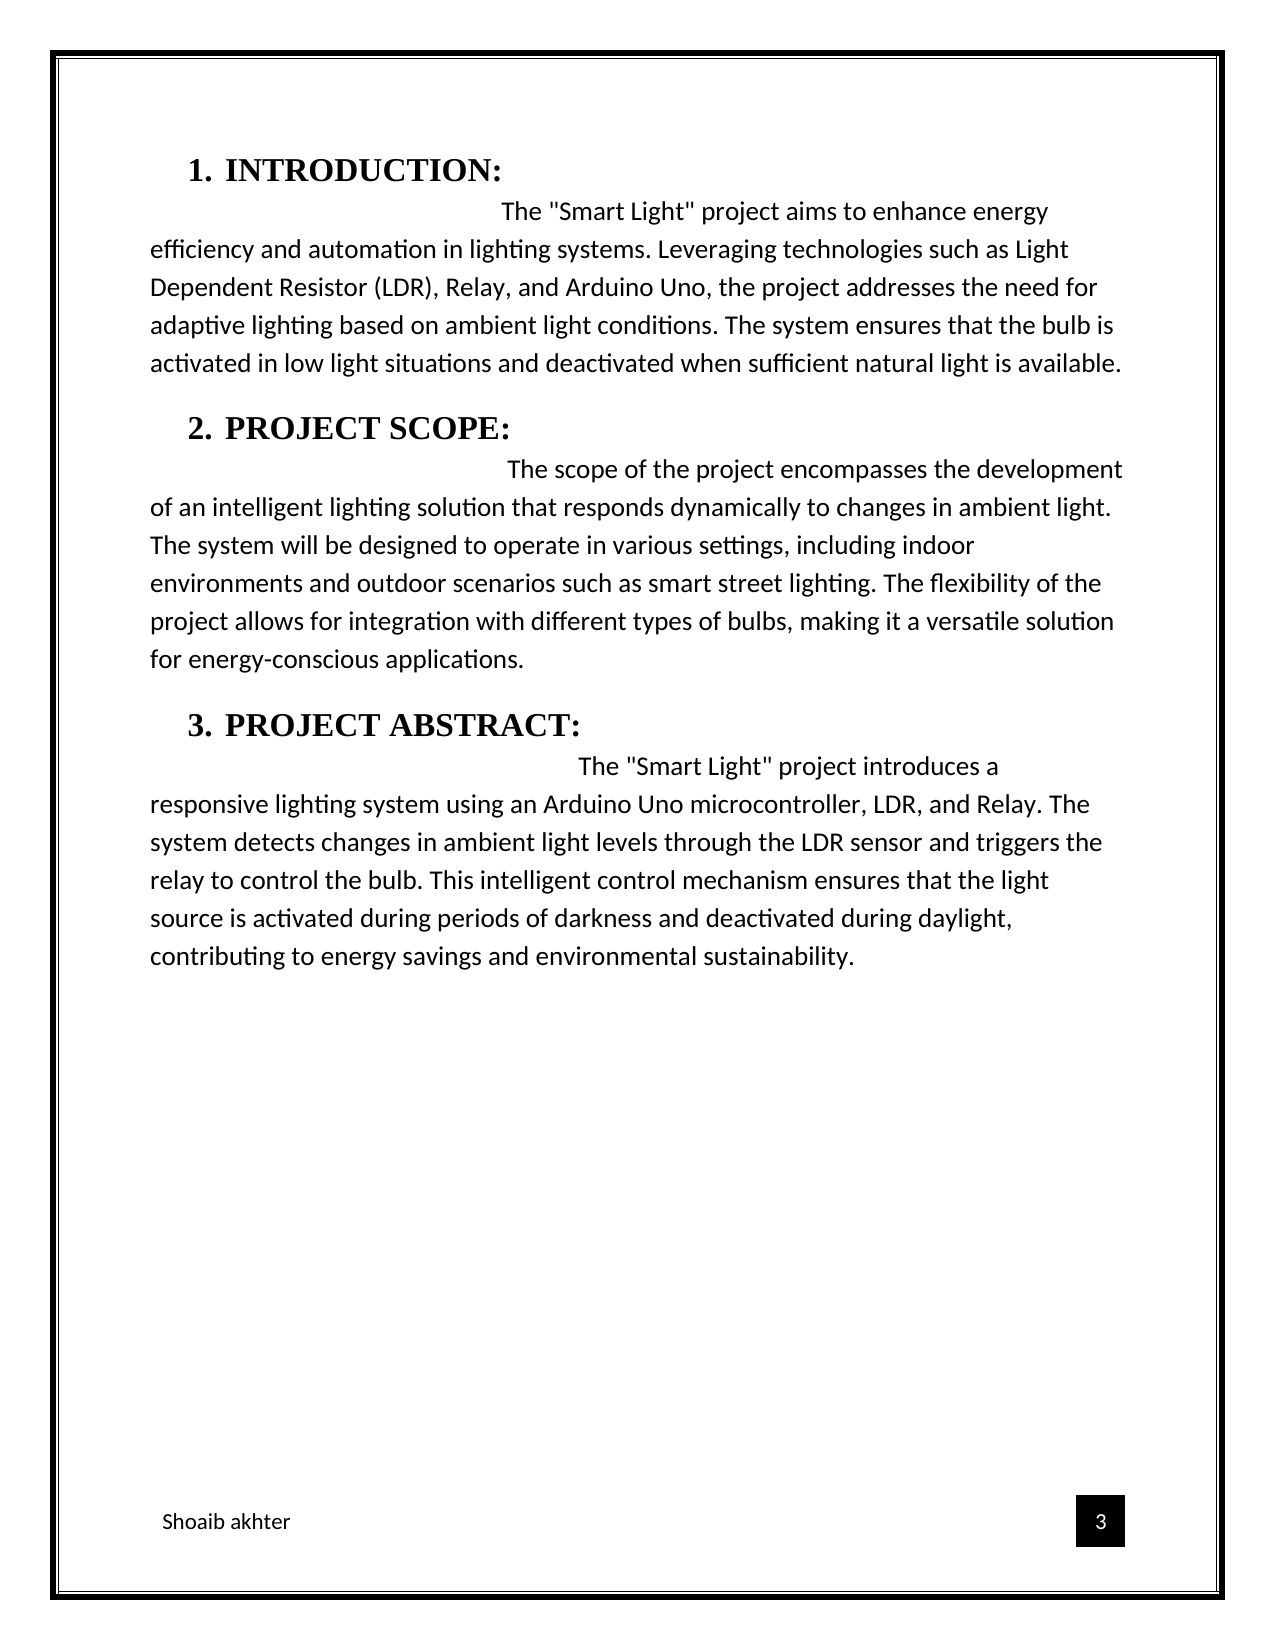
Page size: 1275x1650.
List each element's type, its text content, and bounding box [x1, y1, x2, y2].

subtitle PROJECT ABSTRACT: [187, 705, 1125, 743]
text The "Smart Light" project introduces a responsive lighting system using an Arduino Uno microcontroller, LDR, and Relay. The system detects changes in ambient light levels through the LDR sensor and triggers the relay to control the bulb. This intelligent control mechanism ensures that the light source is activated during periods of darkness and deactivated during daylight, contributing to energy savings and environmental sustainability. [150, 749, 1125, 972]
subtitle PROJECT SCOPE: [187, 409, 1125, 447]
text The scope of the project encompasses the development of an intelligent lighting solution that responds dynamically to changes in ambient light. The system will be designed to operate in various settings, including indoor environments and outdoor scenarios such as smart street lighting. The flexibility of the project allows for integration with different types of bulbs, making it a versatile solution for energy-conscious applications. [150, 453, 1125, 675]
text The "Smart Light" project aims to enhance energy efficiency and automation in lighting systems. Leveraging technologies such as Light Dependent Resistor (LDR), Relay, and Arduino Uno, the project addresses the need for adaptive lighting based on ambient light conditions. The system ensures that the bulb is activated in low light situations and deactivated when sufficient natural light is available. [150, 194, 1125, 379]
subtitle INTRODUCTION: [187, 150, 1125, 188]
